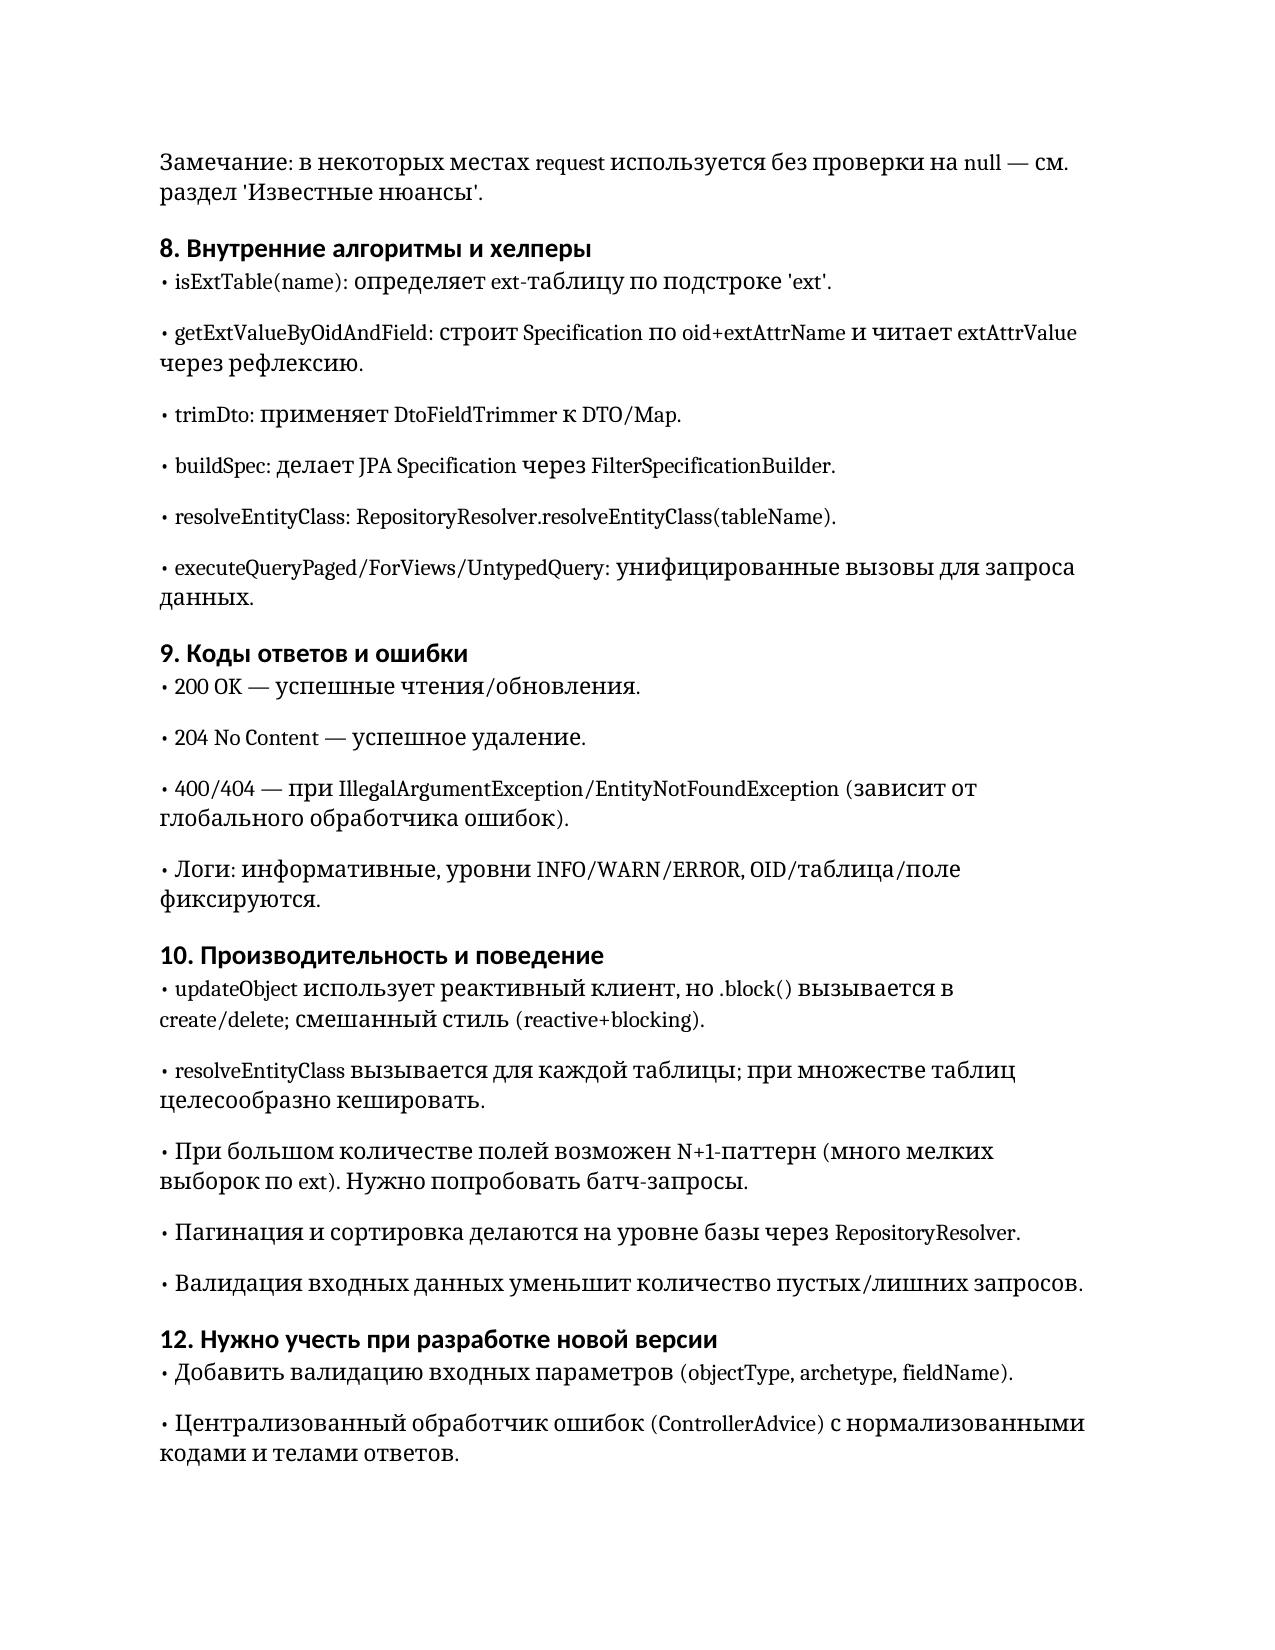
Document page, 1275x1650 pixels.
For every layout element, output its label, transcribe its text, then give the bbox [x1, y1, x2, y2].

subtitle 10. Производительность и поведение [159, 938, 1087, 971]
text • Централизованный обработчик ошибок (ControllerAdvice) с нормализованными кодами и телами ответов. [159, 1411, 1087, 1468]
text Замечание: в некоторых местах request используется без проверки на null — см. раздел 'Известные нюансы'. [159, 150, 1087, 207]
text • Валидация входных данных уменьшит количество пустых/лишних запросов. [159, 1271, 1087, 1297]
text • isExtTable(name): определяет ext-таблицу по подстроке 'ext'. [159, 269, 1087, 296]
text • updateObject использует реактивный клиент, но .block() вызывается в create/delete; смешанный стиль (reactive+blocking). [159, 976, 1087, 1033]
text • resolveEntityClass вызывается для каждой таблицы; при множестве таблиц целесообразно кешировать. [159, 1057, 1087, 1114]
text • 204 No Content — успешное удаление. [159, 725, 1087, 751]
text • Логи: информативные, уровни INFO/WARN/ERROR, OID/таблица/поле фиксируются. [159, 857, 1087, 914]
text • 400/404 — при IllegalArgumentException/EntityNotFoundException (зависит от глобального обработчика ошибок). [159, 776, 1087, 832]
text • executeQueryPaged/ForViews/UntypedQuery: унифицированные вызовы для запроса данных. [159, 554, 1087, 611]
text • Добавить валидацию входных параметров (objectType, archetype, fieldName). [159, 1360, 1087, 1386]
text • 200 OK — успешные чтения/обновления. [159, 674, 1087, 700]
subtitle 12. Нужно учесть при разработке новой версии [159, 1322, 1087, 1355]
text • getExtValueByOidAndField: строит Specification по oid+extAttrName и читает extAttrValue через рефлексию. [159, 320, 1087, 377]
subtitle 9. Коды ответов и ошибки [159, 636, 1087, 669]
subtitle 8. Внутренние алгоритмы и хелперы [159, 231, 1087, 264]
text • Пагинация и сортировка делаются на уровне базы через RepositoryResolver. [159, 1220, 1087, 1246]
text • trimDto: применяет DtoFieldTrimmer к DTO/Map. [159, 401, 1087, 428]
text • buildSpec: делает JPA Specification через FilterSpecificationBuilder. [159, 452, 1087, 479]
text • resolveEntityClass: RepositoryResolver.resolveEntityClass(tableName). [159, 503, 1087, 530]
text • При большом количестве полей возможен N+1-паттерн (много мелких выборок по ext). Нужно попробовать батч-запросы. [159, 1139, 1087, 1195]
